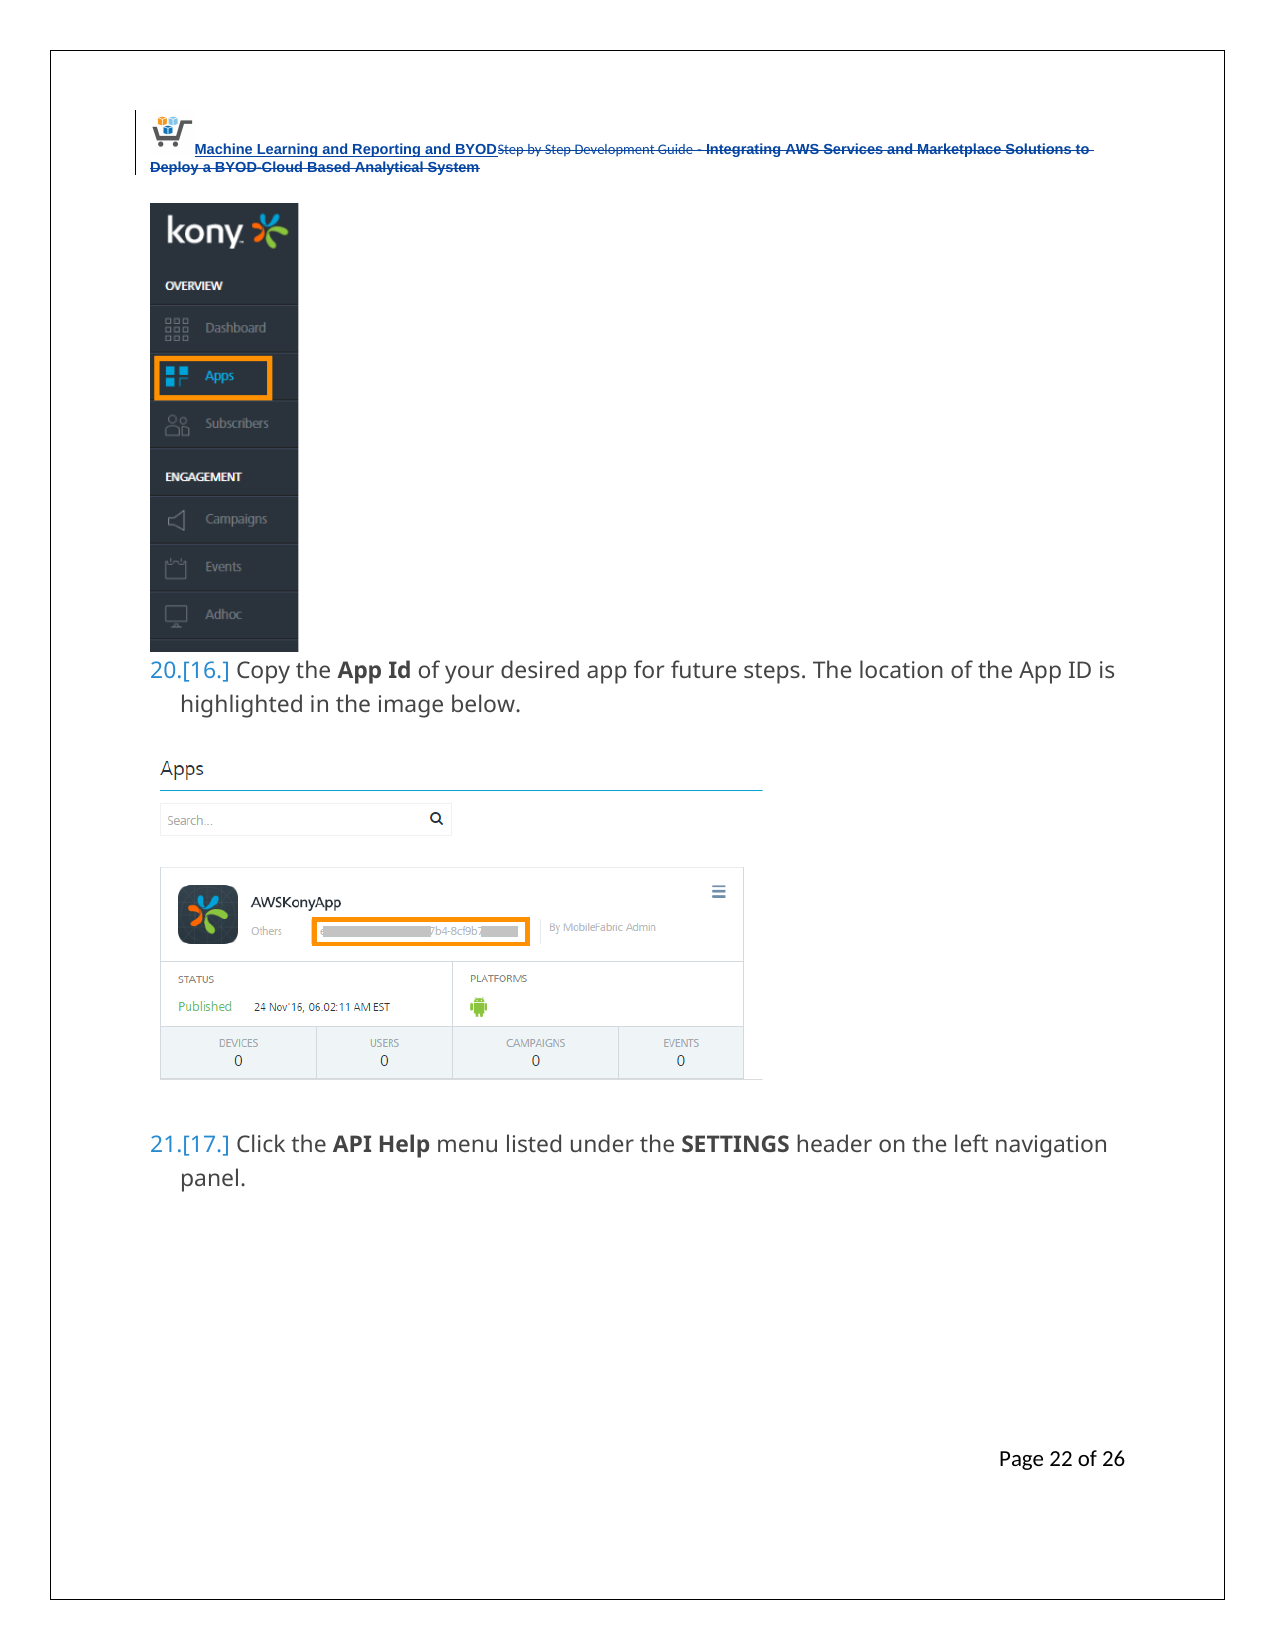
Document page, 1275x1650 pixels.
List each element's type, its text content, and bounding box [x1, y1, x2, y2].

picture [150, 203, 299, 652]
text Click the API Help menu listed under the SETTINGS header on the left navigation panel. [150, 1128, 1125, 1193]
picture [150, 110, 195, 155]
picture [150, 755, 763, 1092]
text Copy the App Id of your desired app for future steps. The location of the App ID is highlighted in the image below. [150, 654, 1125, 719]
